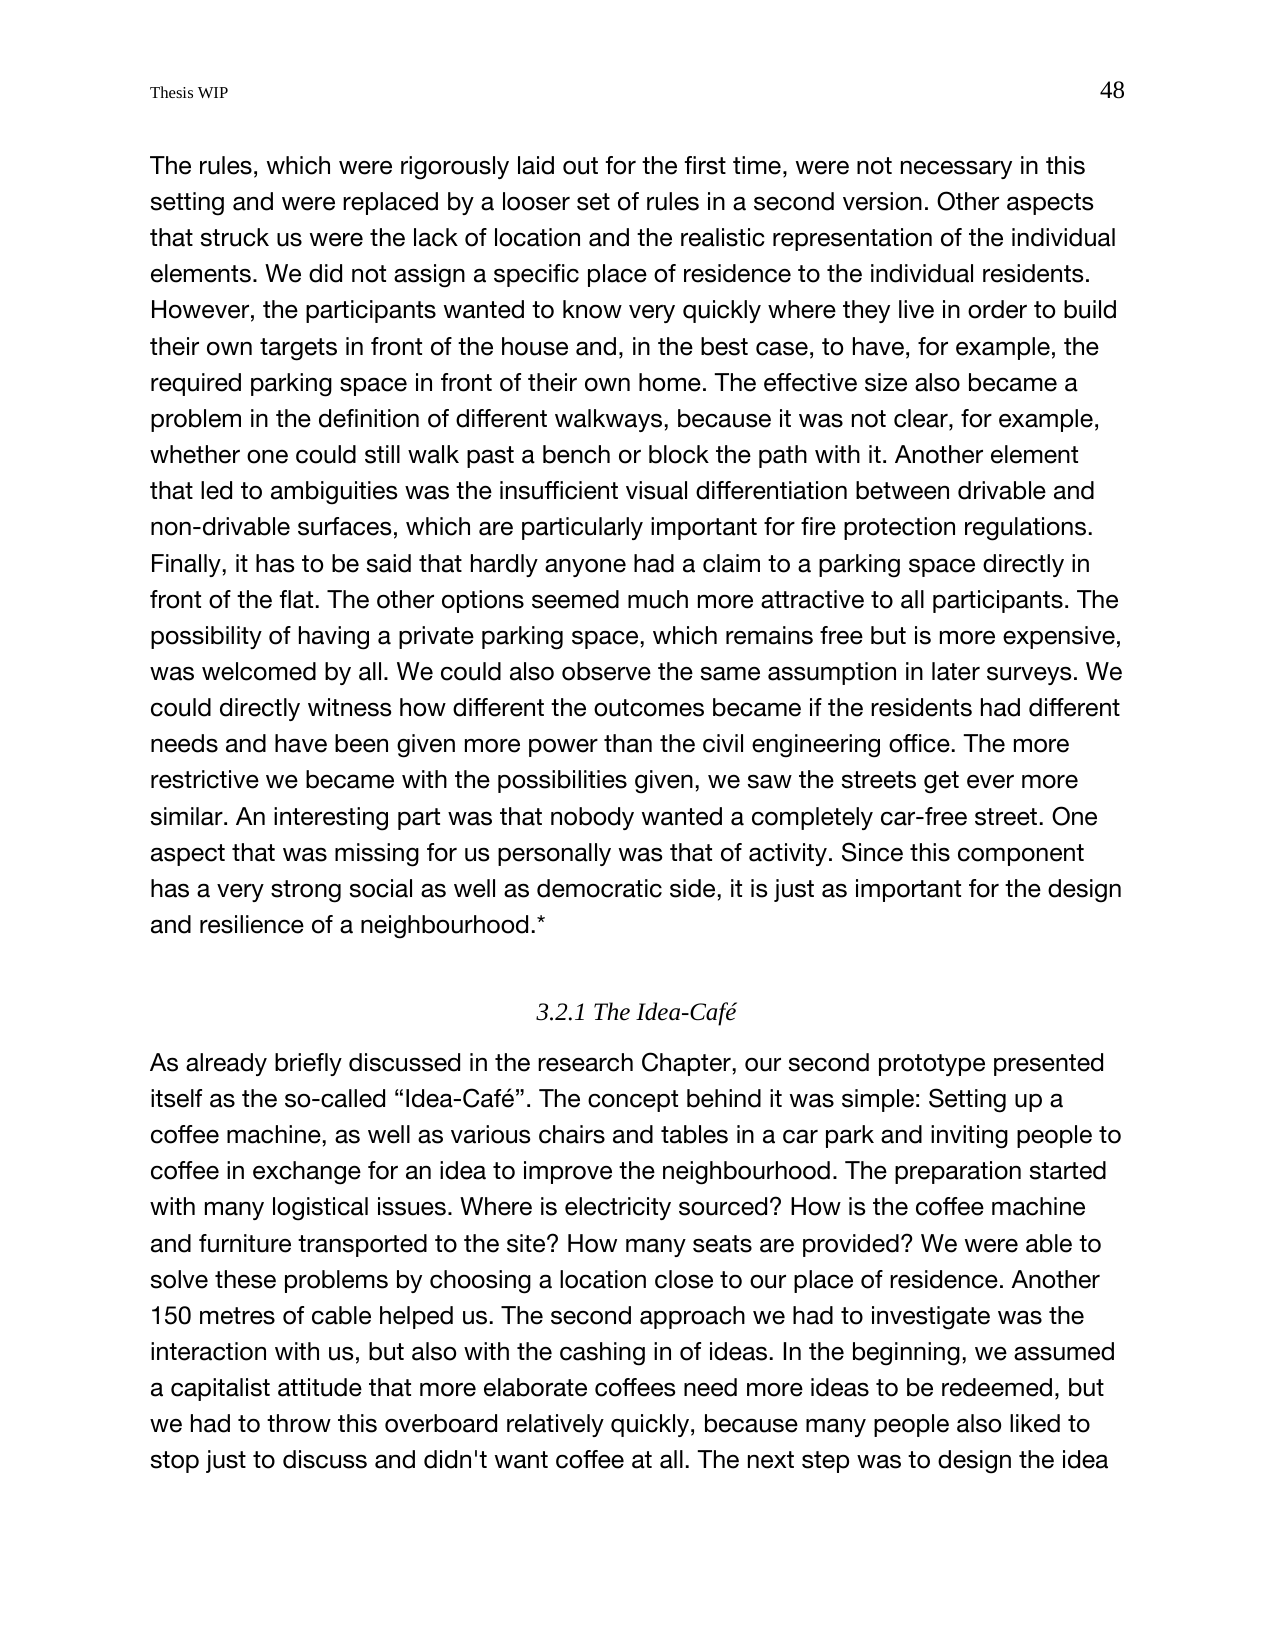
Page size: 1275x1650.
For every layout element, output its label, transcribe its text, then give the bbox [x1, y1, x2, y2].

subtitle 3.2.1 The Idea-Café [150, 997, 1125, 1026]
text The rules, which were rigorously laid out for the first time, were not necessary in this setting and were replaced by a looser set of rules in a second version. Other aspects that struck us were the lack of location and the realistic representation of the individual elements. We did not assign a specific place of residence to the individual residents. However, the participants wanted to know very quickly where they live in order to build their own targets in front of the house and, in the best case, to have, for example, the required parking space in front of their own home. The effective size also became a problem in the definition of different walkways, because it was not clear, for example, whether one could still walk past a bench or block the path with it. Another element that led to ambiguities was the insufficient visual differentiation between drivable and non-drivable surfaces, which are particularly important for fire protection regulations. Finally, it has to be said that hardly anyone had a claim to a parking space directly in front of the flat. The other options seemed much more attractive to all participants. The possibility of having a private parking space, which remains free but is more expensive, was welcomed by all. We could also observe the same assumption in later surveys. We could directly witness how different the outcomes became if the residents had different needs and have been given more power than the civil engineering office. The more restrictive we became with the possibilities given, we saw the streets get ever more similar. An interesting part was that nobody wanted a completely car-free street. One aspect that was missing for us personally was that of activity. Since this component has a very strong social as well as democratic side, it is just as important for the design and resilience of a neighbourhood.* [150, 150, 1125, 941]
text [150, 1047, 1125, 1476]
